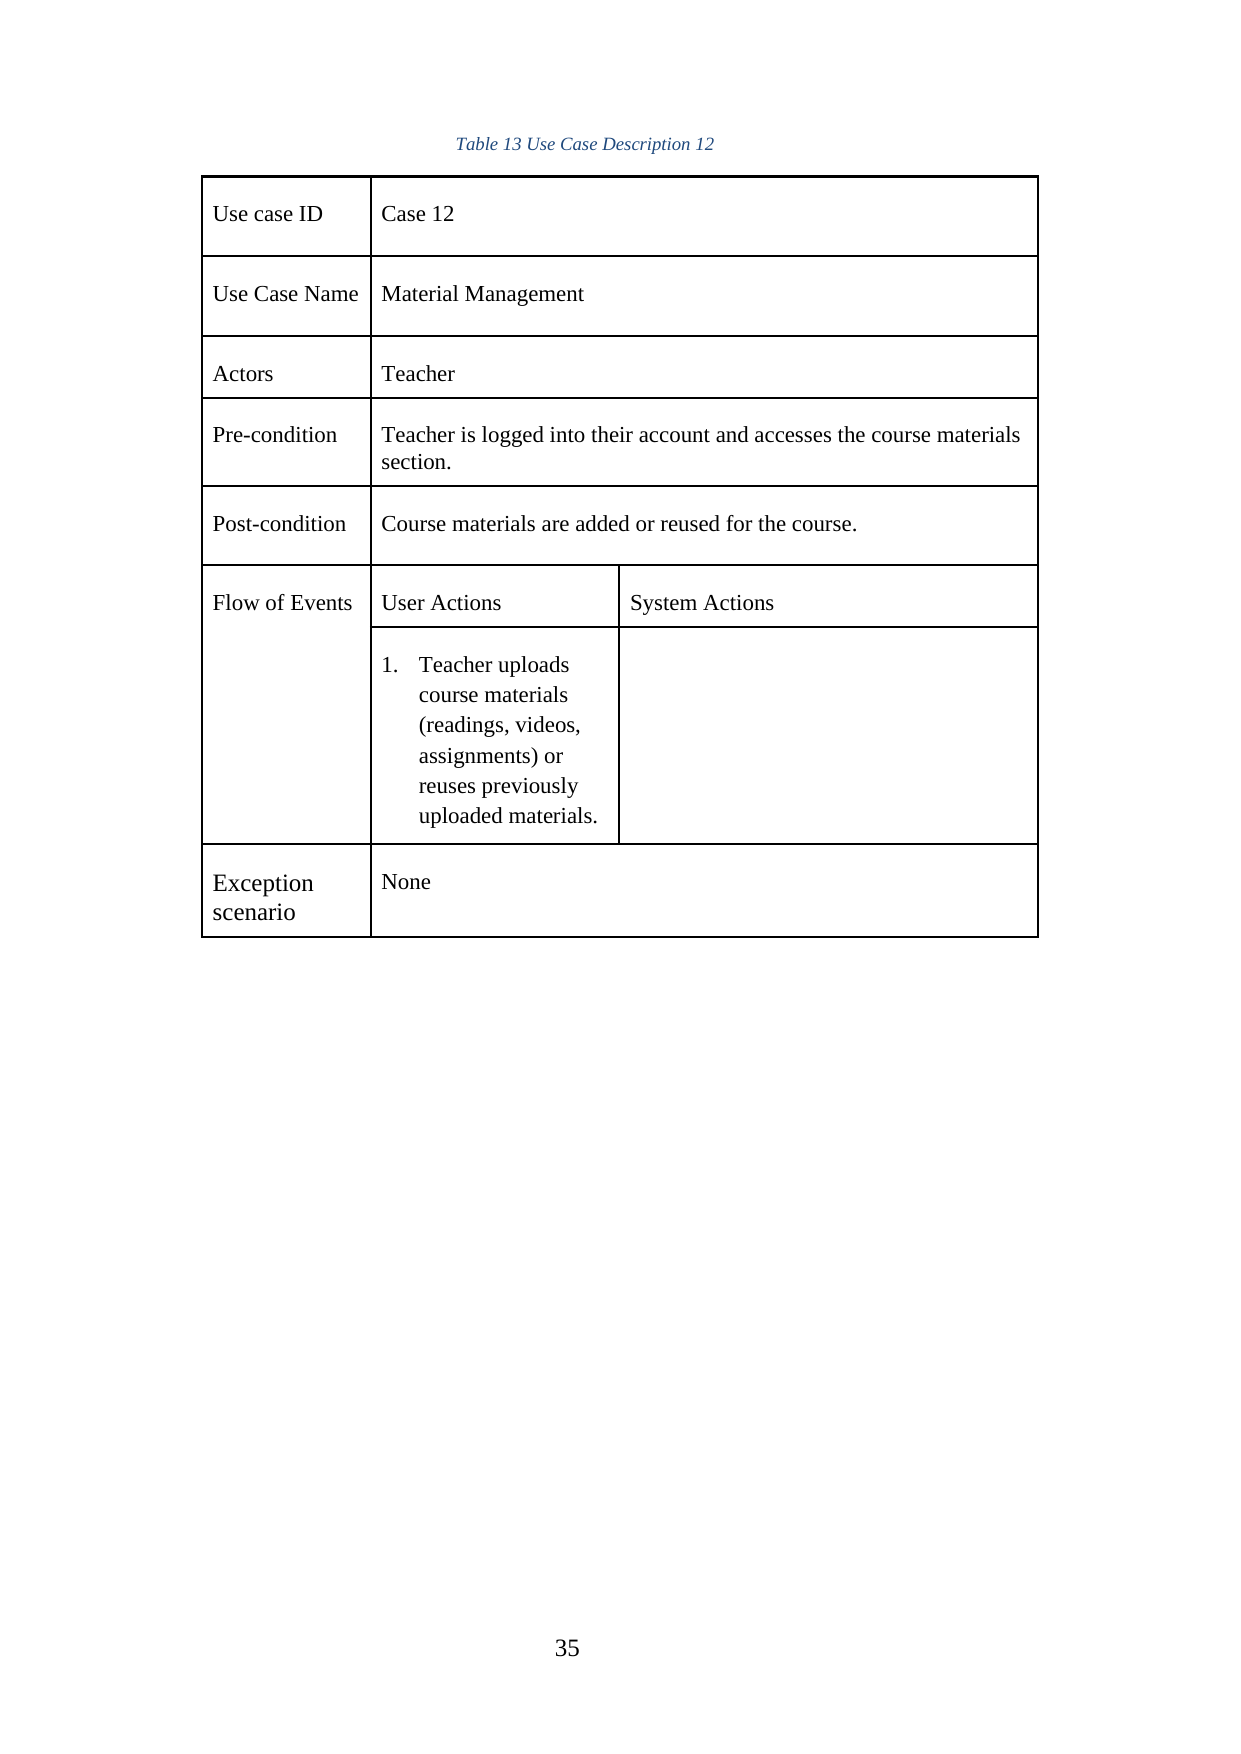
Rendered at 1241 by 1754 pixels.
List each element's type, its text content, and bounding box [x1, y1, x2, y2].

table_cell Actors [203, 337, 370, 397]
table_cell Use Case Name [203, 257, 370, 335]
table_cell Post-condition [203, 487, 370, 564]
table_cell [620, 628, 1037, 843]
table_cell User Actions [372, 566, 618, 626]
table_cell Teacher uploads course materials (readings, videos, assignments) or reuses previously uploaded materials. [372, 628, 618, 843]
table_cell Flow of Events [203, 566, 370, 843]
table_cell System Actions [620, 566, 1037, 626]
table_cell Material Management [372, 257, 1037, 335]
table_cell Exception scenario [203, 845, 370, 936]
text Table 13 Use Case Description 12 [112, 133, 1059, 154]
table_header Case 12 [372, 178, 1037, 255]
table_cell Course materials are added or reused for the course. [372, 487, 1037, 564]
table_cell None [372, 845, 1037, 936]
table_header Use case ID [203, 178, 370, 255]
table_cell Pre-condition [203, 399, 370, 485]
table_cell Teacher [372, 337, 1037, 397]
table_cell Teacher is logged into their account and accesses the course materials section. [372, 399, 1037, 485]
